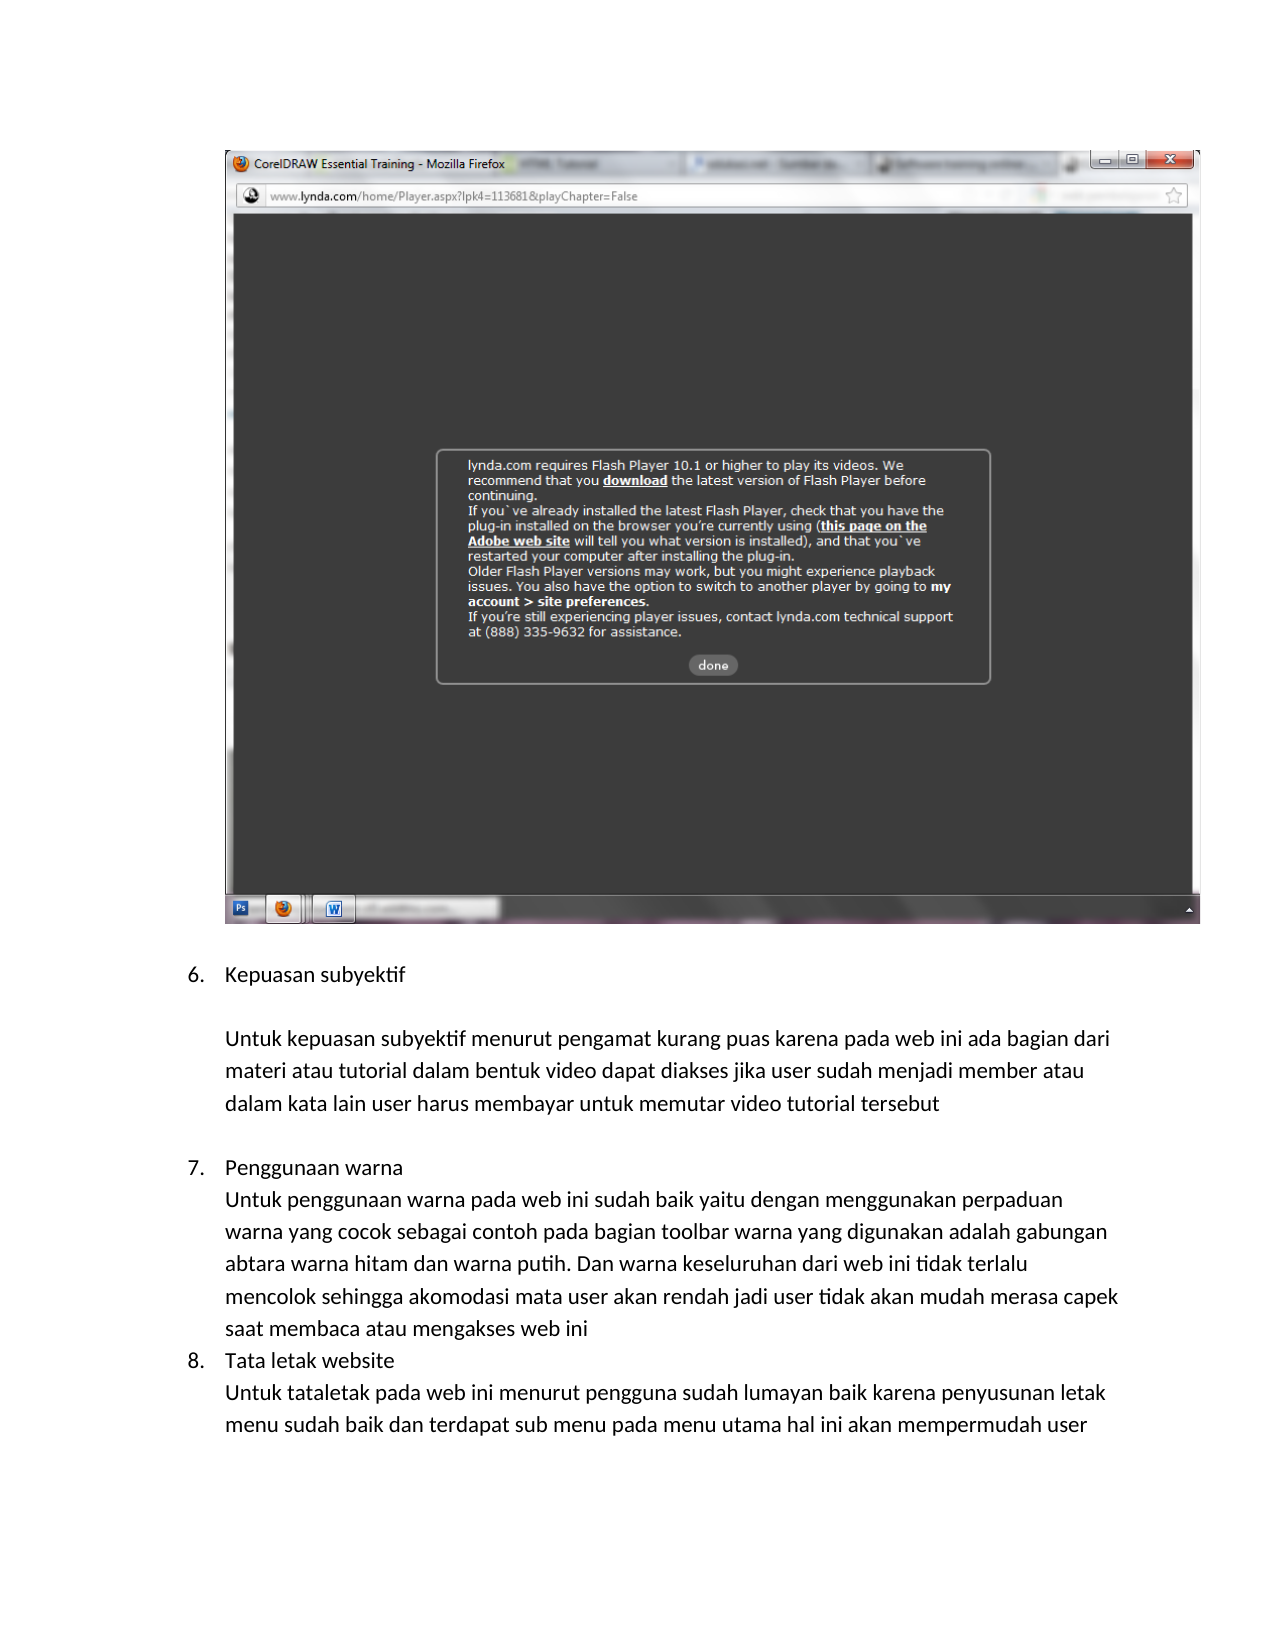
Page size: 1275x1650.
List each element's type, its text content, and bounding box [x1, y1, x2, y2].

list Untuk penggunaan warna pada web ini sudah baik yaitu dengan menggunakan perpaduan warna yang cocok sebagai contoh pada bagian toolbar warna yang digunakan adalah gabungan abtara warna hitam dan warna putih. Dan warna keseluruhan dari web ini tidak terlalu mencolok sehingga akomodasi mata user akan rendah jadi user tidak akan mudah merasa capek saat membaca atau mengakses web ini [225, 1185, 1125, 1342]
list Kepuasan subyektif [187, 960, 1125, 988]
picture [225, 150, 1200, 924]
list Untuk kepuasan subyektif menurut pengamat kurang puas karena pada web ini ada bagian dari materi atau tutorial dalam bentuk video dapat diakses jika user sudah menjadi member atau dalam kata lain user harus membayar untuk memutar video tutorial tersebut [225, 1024, 1125, 1117]
list Penggunaan warna [187, 1153, 1125, 1181]
list Tata letak website [187, 1346, 1125, 1374]
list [225, 1378, 1125, 1438]
